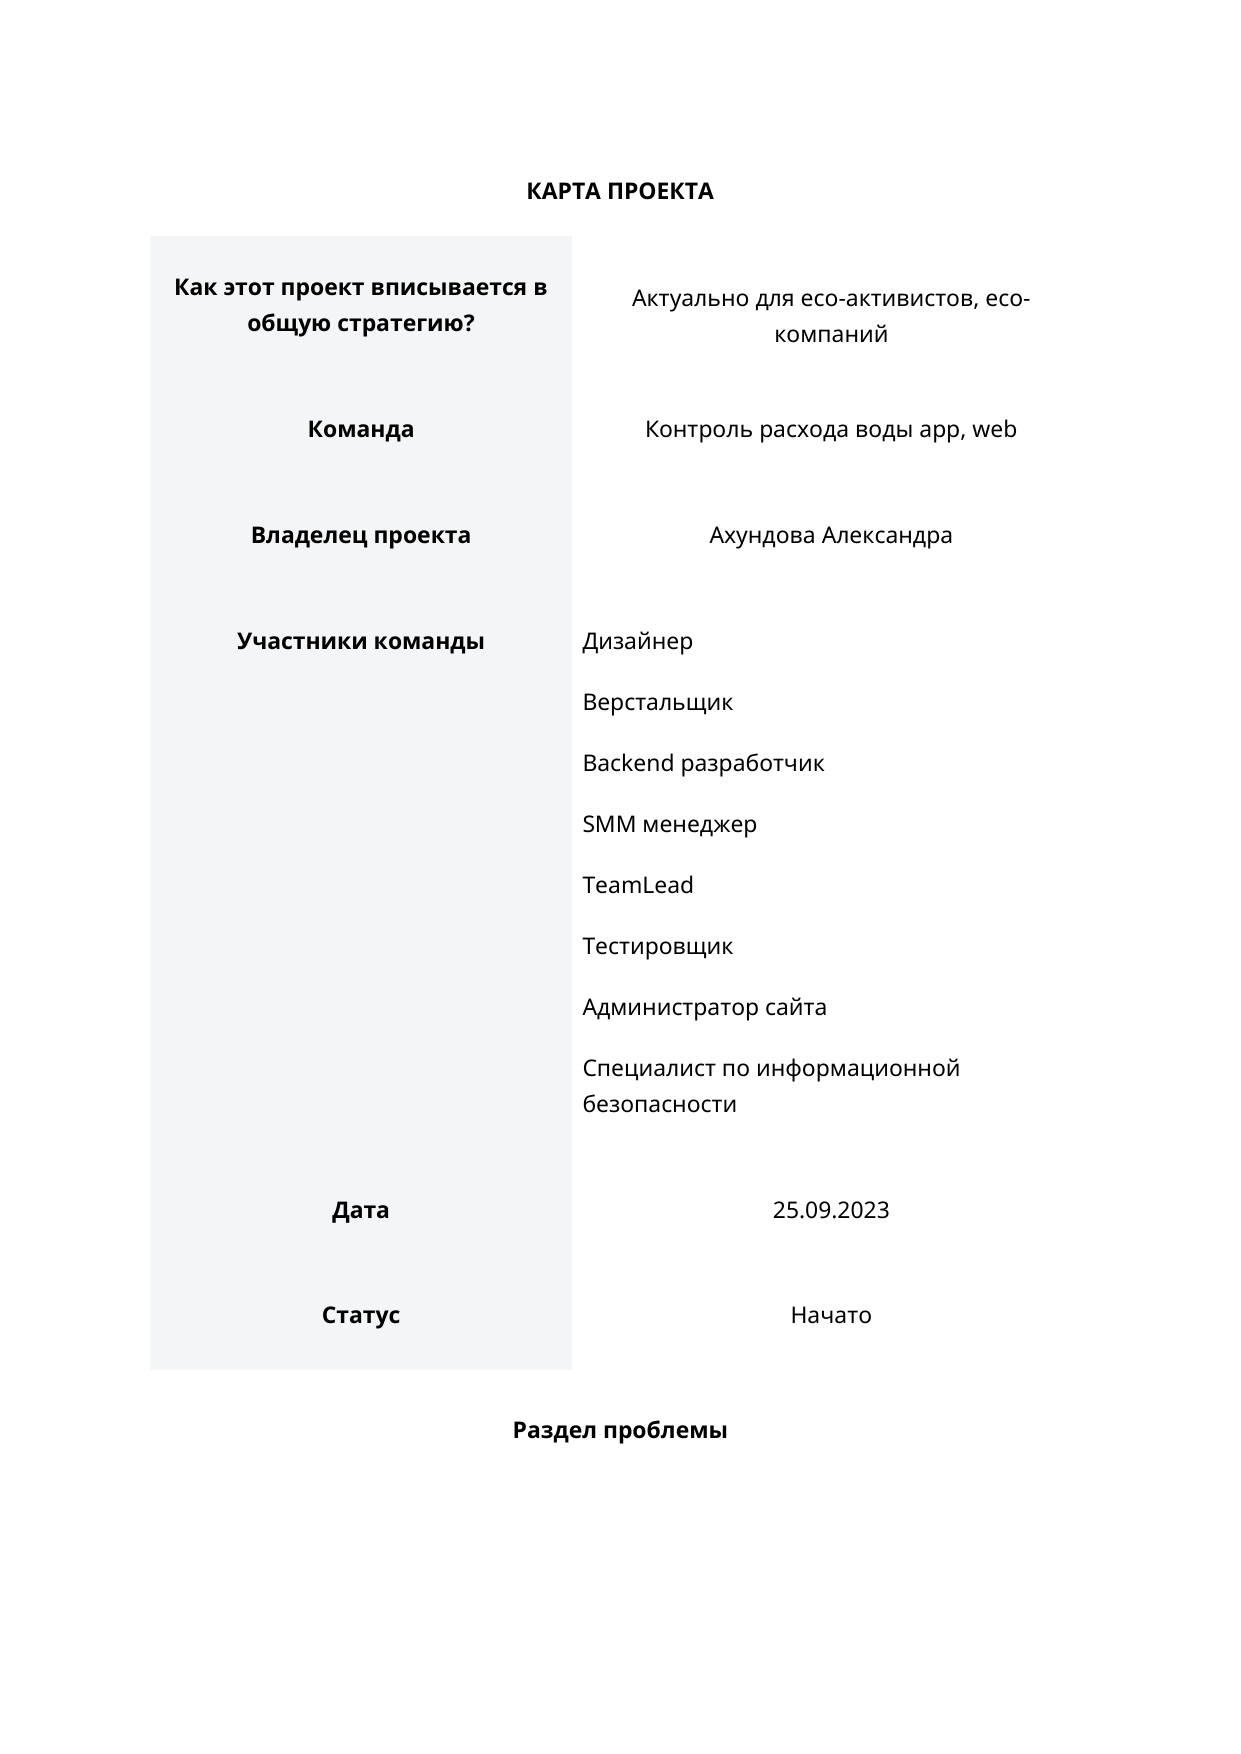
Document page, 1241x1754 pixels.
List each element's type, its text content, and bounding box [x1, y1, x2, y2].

table_header Как этот проект вписывается в общую стратегию? [150, 236, 572, 378]
table_cell Дизайнер Верстальщик Backend разработчик SMM менеджер TeamLead Тестировщик Администратор сайта Специалист по информационной безопасности [572, 590, 1091, 1158]
table_cell 25.09.2023 [572, 1158, 1091, 1264]
table_cell Контроль расхода воды app, web [572, 378, 1091, 484]
text Раздел проблемы [150, 1414, 1090, 1446]
table_cell Дата [150, 1158, 572, 1264]
table_cell Ахундова Александра [572, 484, 1091, 590]
table_cell Владелец проекта [150, 484, 572, 590]
table_cell Статус [150, 1264, 572, 1370]
table_cell Начато [572, 1264, 1091, 1370]
table_cell Команда [150, 378, 572, 484]
text КАРТА ПРОЕКТА [150, 175, 1090, 206]
table_cell Участники команды [150, 590, 572, 1158]
table_header Актуально для eco-активистов, eco-компаний [572, 236, 1091, 378]
